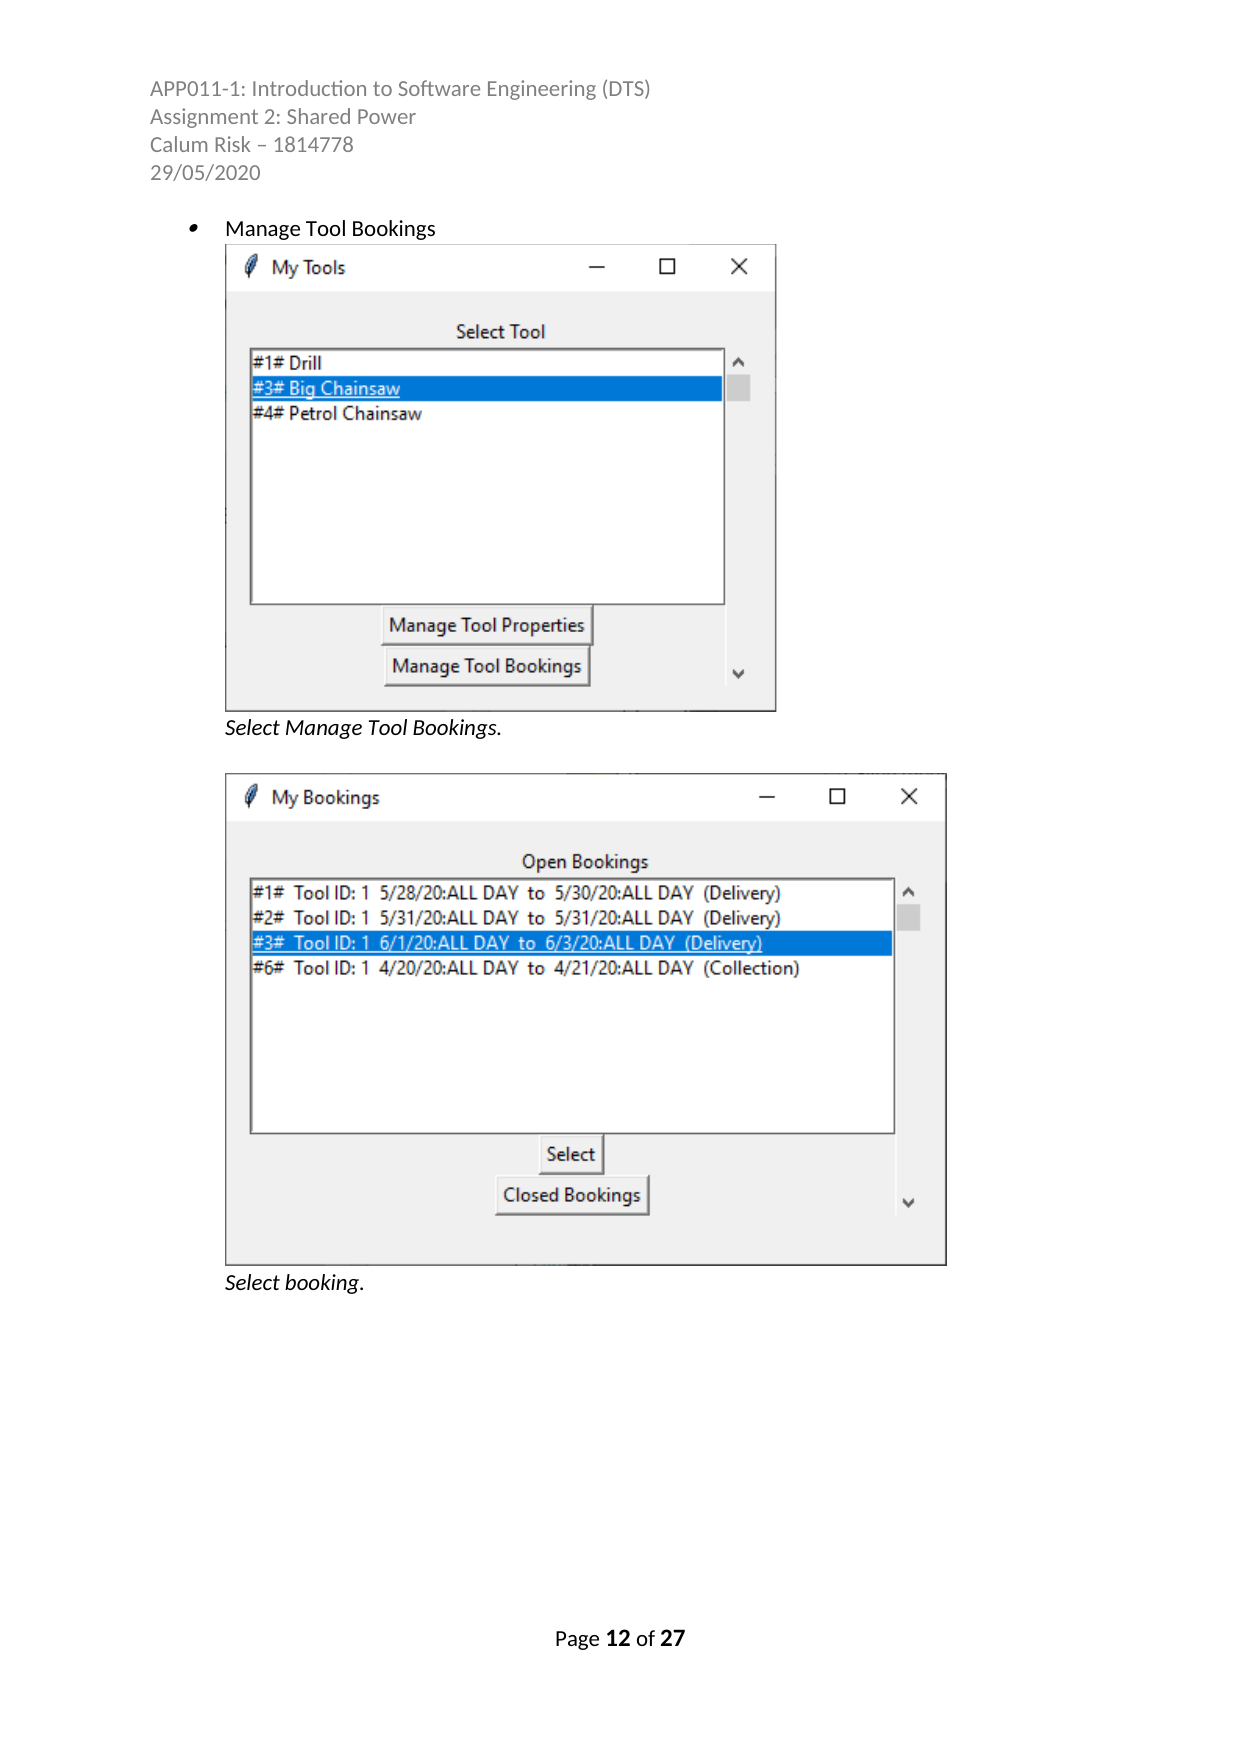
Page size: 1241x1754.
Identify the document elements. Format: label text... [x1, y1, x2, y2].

list Manage Tool Bookings [187, 214, 1090, 242]
picture [225, 773, 947, 1266]
list Select Manage Tool Bookings. [225, 713, 1090, 741]
list Select booking. [225, 1268, 1090, 1296]
picture [225, 244, 777, 712]
